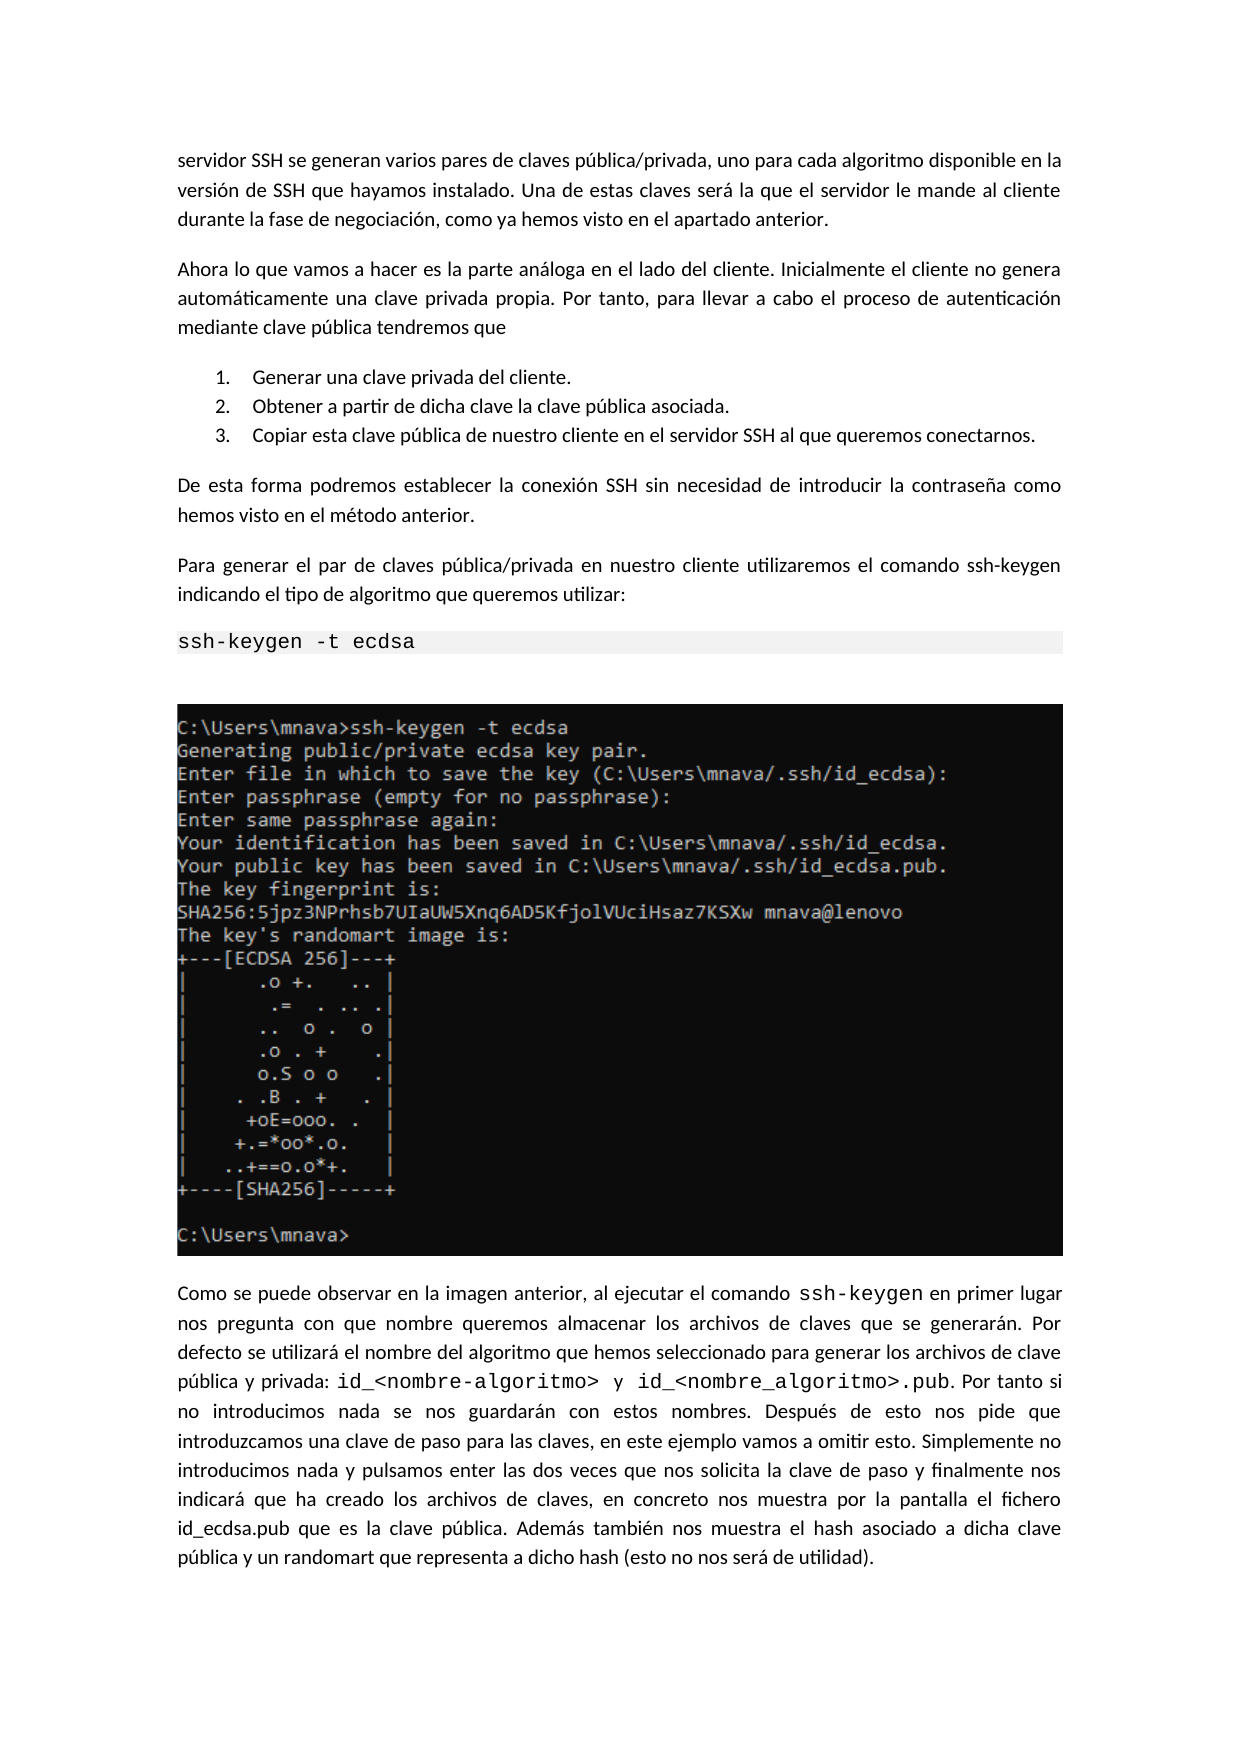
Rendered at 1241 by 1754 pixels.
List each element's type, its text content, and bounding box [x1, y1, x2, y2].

list Generar una clave privada del cliente. [215, 364, 1063, 390]
picture [177, 704, 1063, 1256]
text Como se puede observar en la imagen anterior, al ejecutar el comando ssh-keygen en primer lugar nos pregunta con que nombre queremos almacenar los archivos de claves que se generarán. Por defecto se utilizará el nombre del algoritmo que hemos seleccionado para generar los archivos de clave pública y privada: id_<nombre-algoritmo> y id_<nombre_algoritmo>.pub. Por tanto si no introducimos nada se nos guardarán con estos nombres. Después de esto nos pide que introduzcamos una clave de paso para las claves, en este ejemplo vamos a omitir esto. Simplemente no introducimos nada y pulsamos enter las dos veces que nos solicita la clave de paso y finalmente nos indicará que ha creado los archivos de claves, en concreto nos muestra por la pantalla el fichero id_ecdsa.pub que es la clave pública. Además también nos muestra el hash asociado a dicha clave pública y un randomart que representa a dicho hash (esto no nos será de utilidad). [177, 1280, 1063, 1570]
text De esta forma podremos establecer la conexión SSH sin necesidad de introducir la contraseña como hemos visto en el método anterior. [177, 473, 1063, 527]
list Obtener a partir de dicha clave la clave pública asociada. [215, 393, 1063, 419]
list Copiar esta clave pública de nuestro cliente en el servidor SSH al que queremos conectarnos. [215, 423, 1063, 448]
text Para generar el par de claves pública/privada en nuestro cliente utilizaremos el comando ssh-keygen indicando el tipo de algoritmo que queremos utilizar: [177, 552, 1063, 606]
text ssh-keygen -t ecdsa [177, 631, 1063, 654]
text Ahora lo que vamos a hacer es la parte análoga en el lado del cliente. Inicialmente el cliente no genera automáticamente una clave privada propia. Por tanto, para llevar a cabo el proceso de autenticación mediante clave pública tendremos que [177, 256, 1063, 340]
